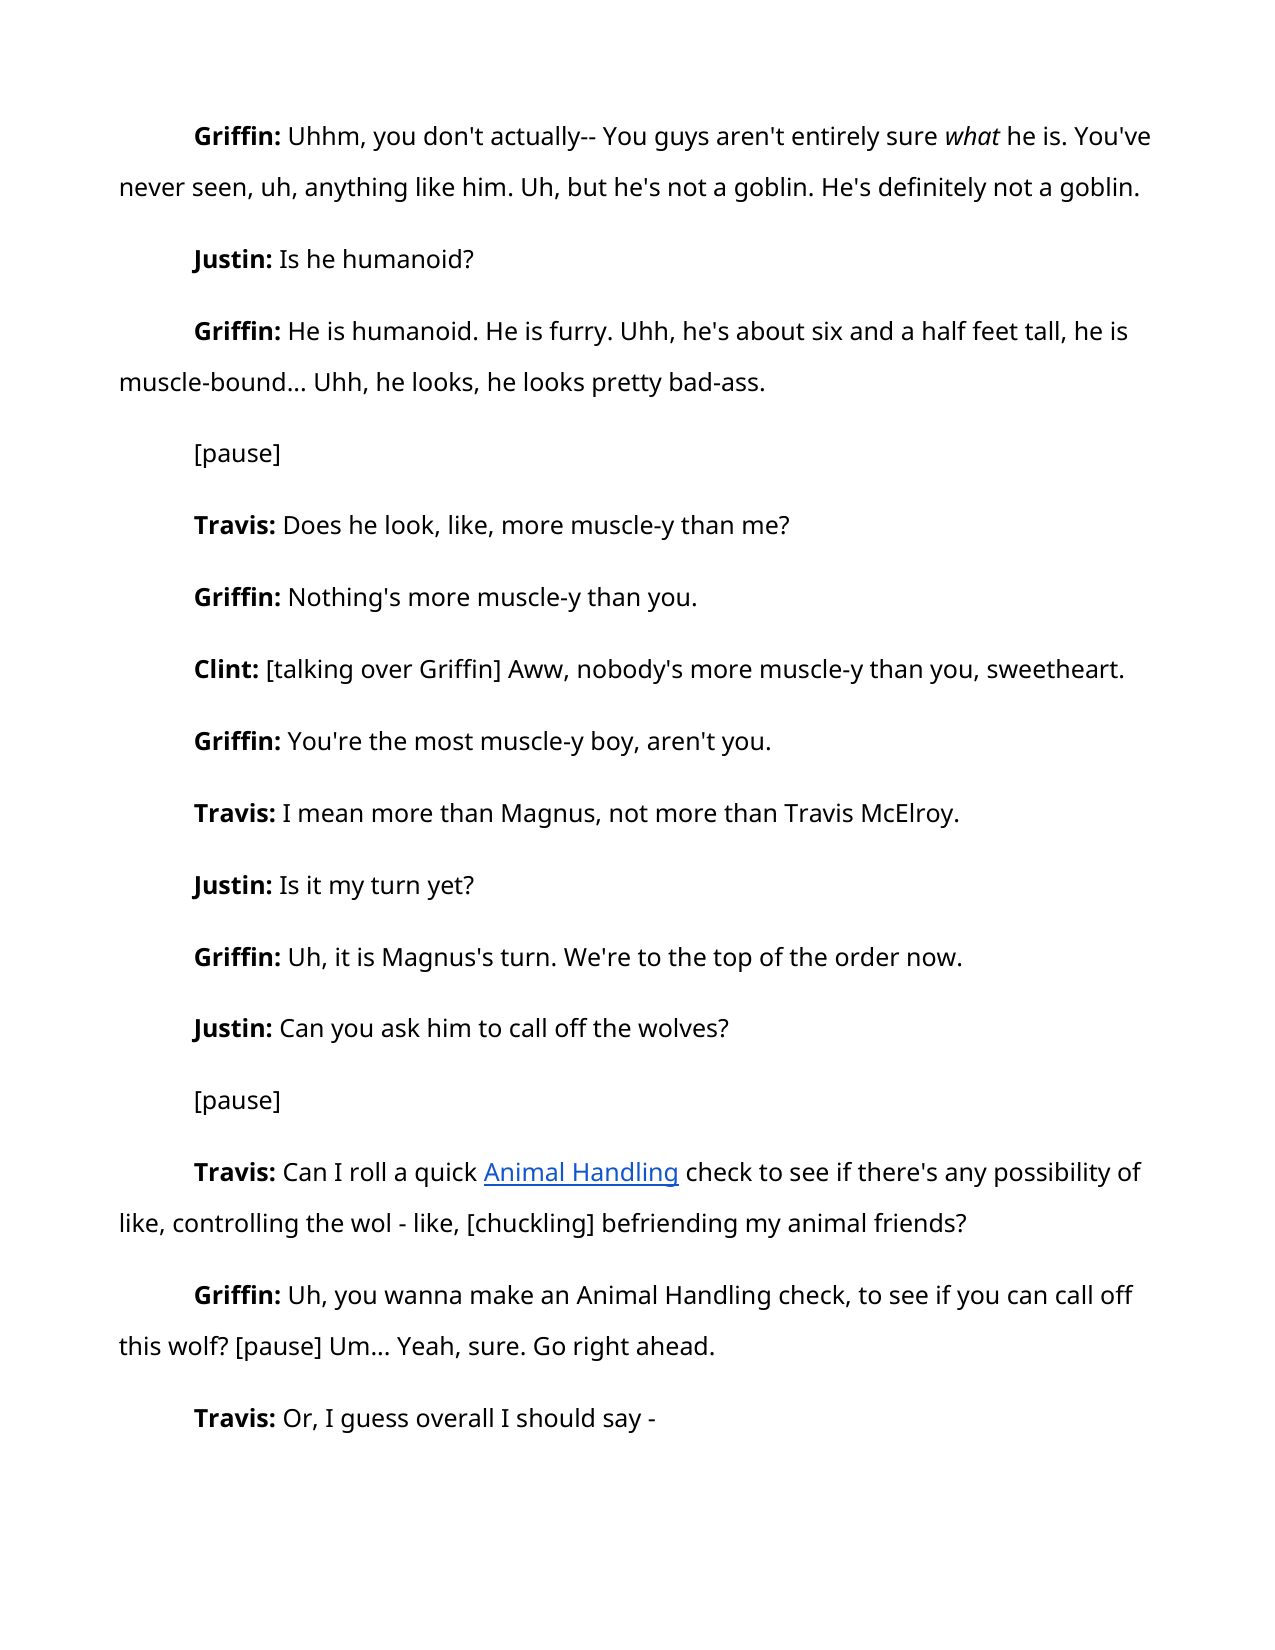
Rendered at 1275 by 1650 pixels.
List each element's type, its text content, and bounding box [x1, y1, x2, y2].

text Griffin: He is humanoid. He is furry. Uhh, he's about six and a half feet tall, he is muscle-bound... Uhh, he looks, he looks pretty bad-ass. [118, 313, 1172, 398]
text Travis: Does he look, like, more muscle-y than me? [118, 508, 1172, 542]
text Justin: Is he humanoid? [118, 241, 1172, 275]
text Travis: Or, I guess overall I should say - [118, 1401, 1172, 1435]
text Travis: I mean more than Magnus, not more than Travis McElroy. [118, 796, 1172, 829]
text Griffin: Uh, it is Magnus's turn. We're to the top of the order now. [118, 939, 1172, 973]
text [pause] [118, 1083, 1172, 1117]
text Travis: Can I roll a quick Animal Handling check to see if there's any possibility of like, controlling the wol - like, [chuckling] befriending my animal friends? [118, 1155, 1172, 1240]
text Griffin: Nothing's more muscle-y than you. [118, 580, 1172, 614]
text Griffin: You're the most muscle-y boy, aren't you. [118, 724, 1172, 758]
text Griffin: Uhhm, you don't actually-- You guys aren't entirely sure what he is. You've never seen, uh, anything like him. Uh, but he's not a goblin. He's definitely not a goblin. [118, 118, 1172, 203]
text Justin: Is it my turn yet? [118, 867, 1172, 901]
text Justin: Can you ask him to call off the wolves? [118, 1011, 1172, 1045]
text [pause] [118, 436, 1172, 470]
text Clint: [talking over Griffin] Aww, nobody's more muscle-y than you, sweetheart. [118, 652, 1172, 686]
text Griffin: Uh, you wanna make an Animal Handling check, to see if you can call off this wolf? [pause] Um... Yeah, sure. Go right ahead. [118, 1278, 1172, 1363]
